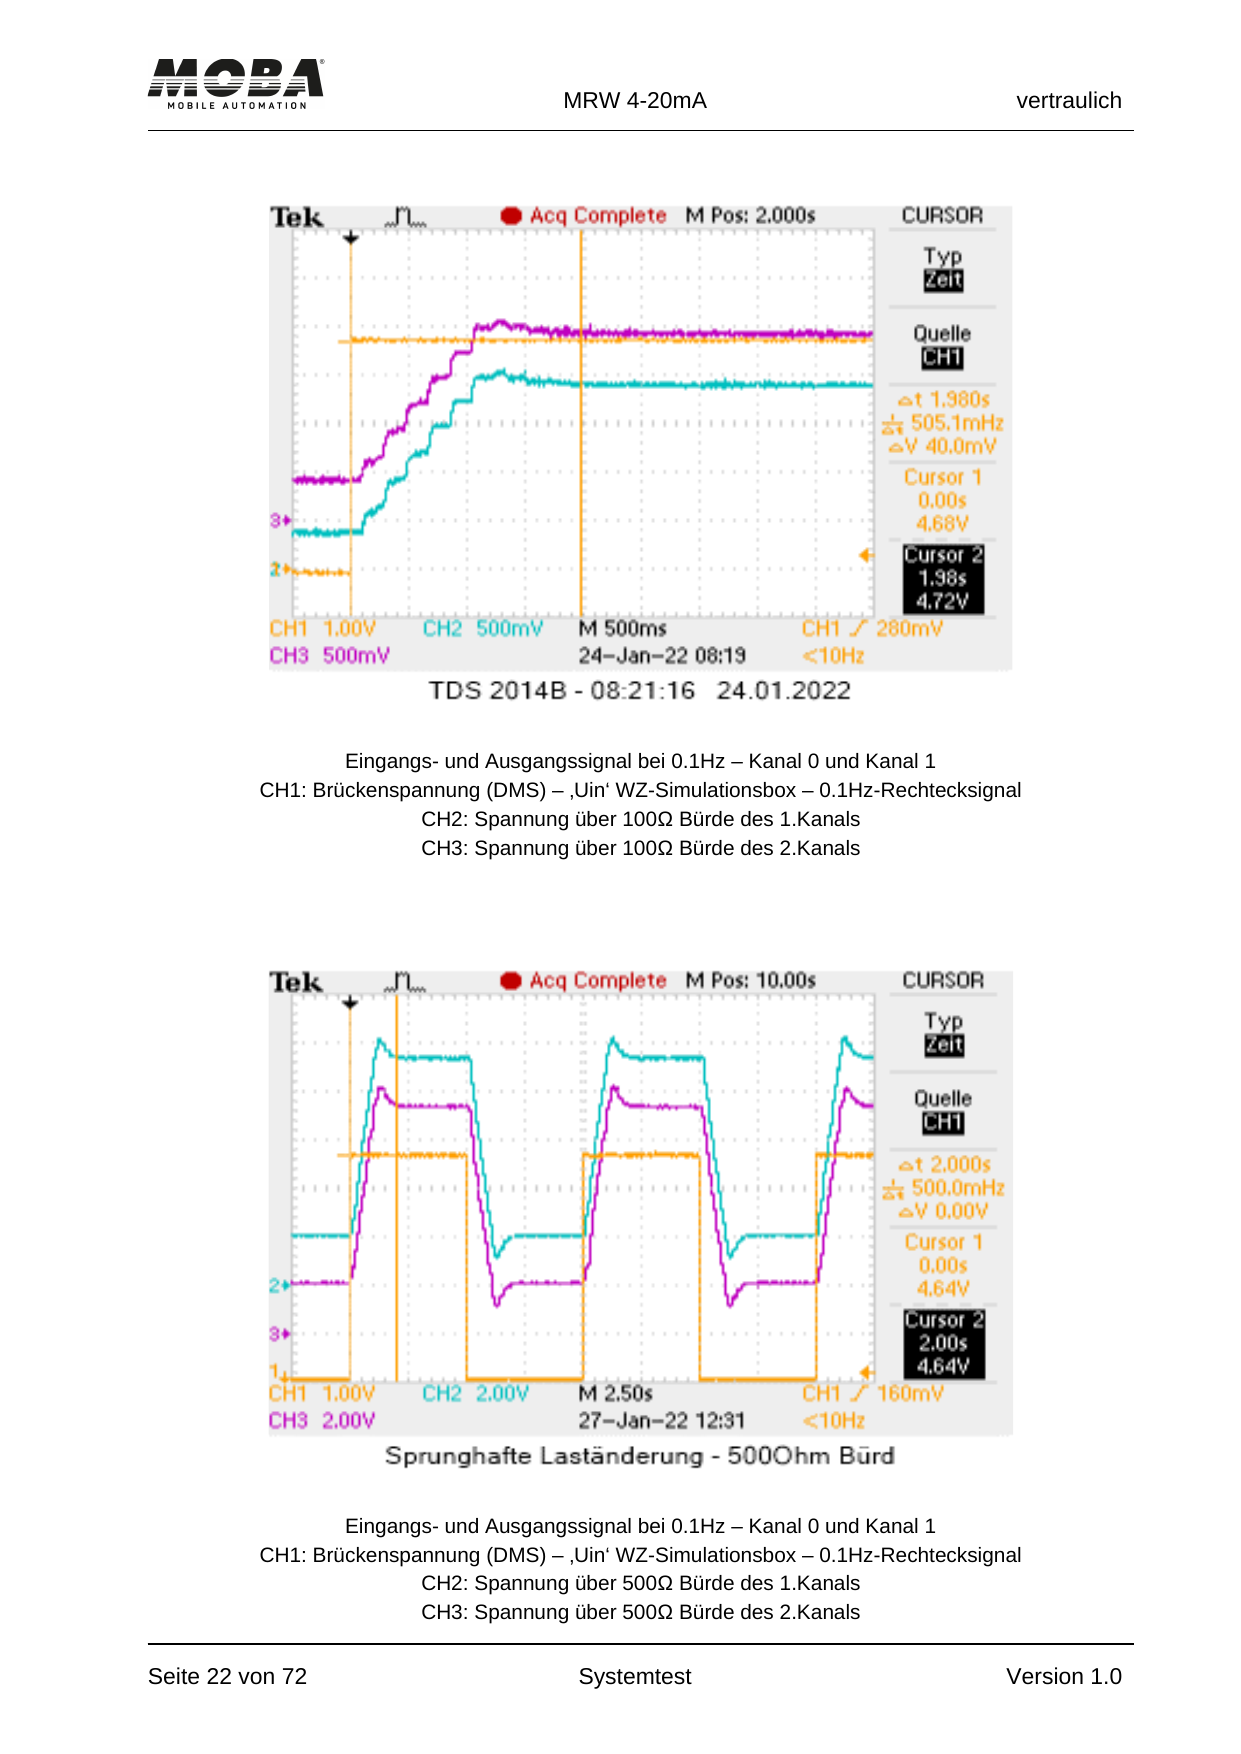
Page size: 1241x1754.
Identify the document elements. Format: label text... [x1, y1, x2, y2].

picture [147, 59, 325, 109]
text CH3: Spannung über 100Ω Bürde des 2.Kanals [148, 836, 1134, 859]
text Eingangs- und Ausgangssignal bei 0.1Hz – Kanal 0 und Kanal 1 CH1: Brückenspannung (DMS) – ‚Uin‘ WZ-Simulationsbox – 0.1Hz-Rechtecksignal [148, 749, 1134, 802]
picture [268, 927, 1014, 1509]
picture [269, 162, 1013, 744]
text CH3: Spannung über 500Ω Bürde des 2.Kanals [148, 1600, 1134, 1624]
text CH2: Spannung über 100Ω Bürde des 1.Kanals [148, 807, 1134, 831]
text CH2: Spannung über 500Ω Bürde des 1.Kanals [148, 1571, 1134, 1595]
text Eingangs- und Ausgangssignal bei 0.1Hz – Kanal 0 und Kanal 1 CH1: Brückenspannung (DMS) – ‚Uin‘ WZ-Simulationsbox – 0.1Hz-Rechtecksignal [148, 1514, 1134, 1566]
